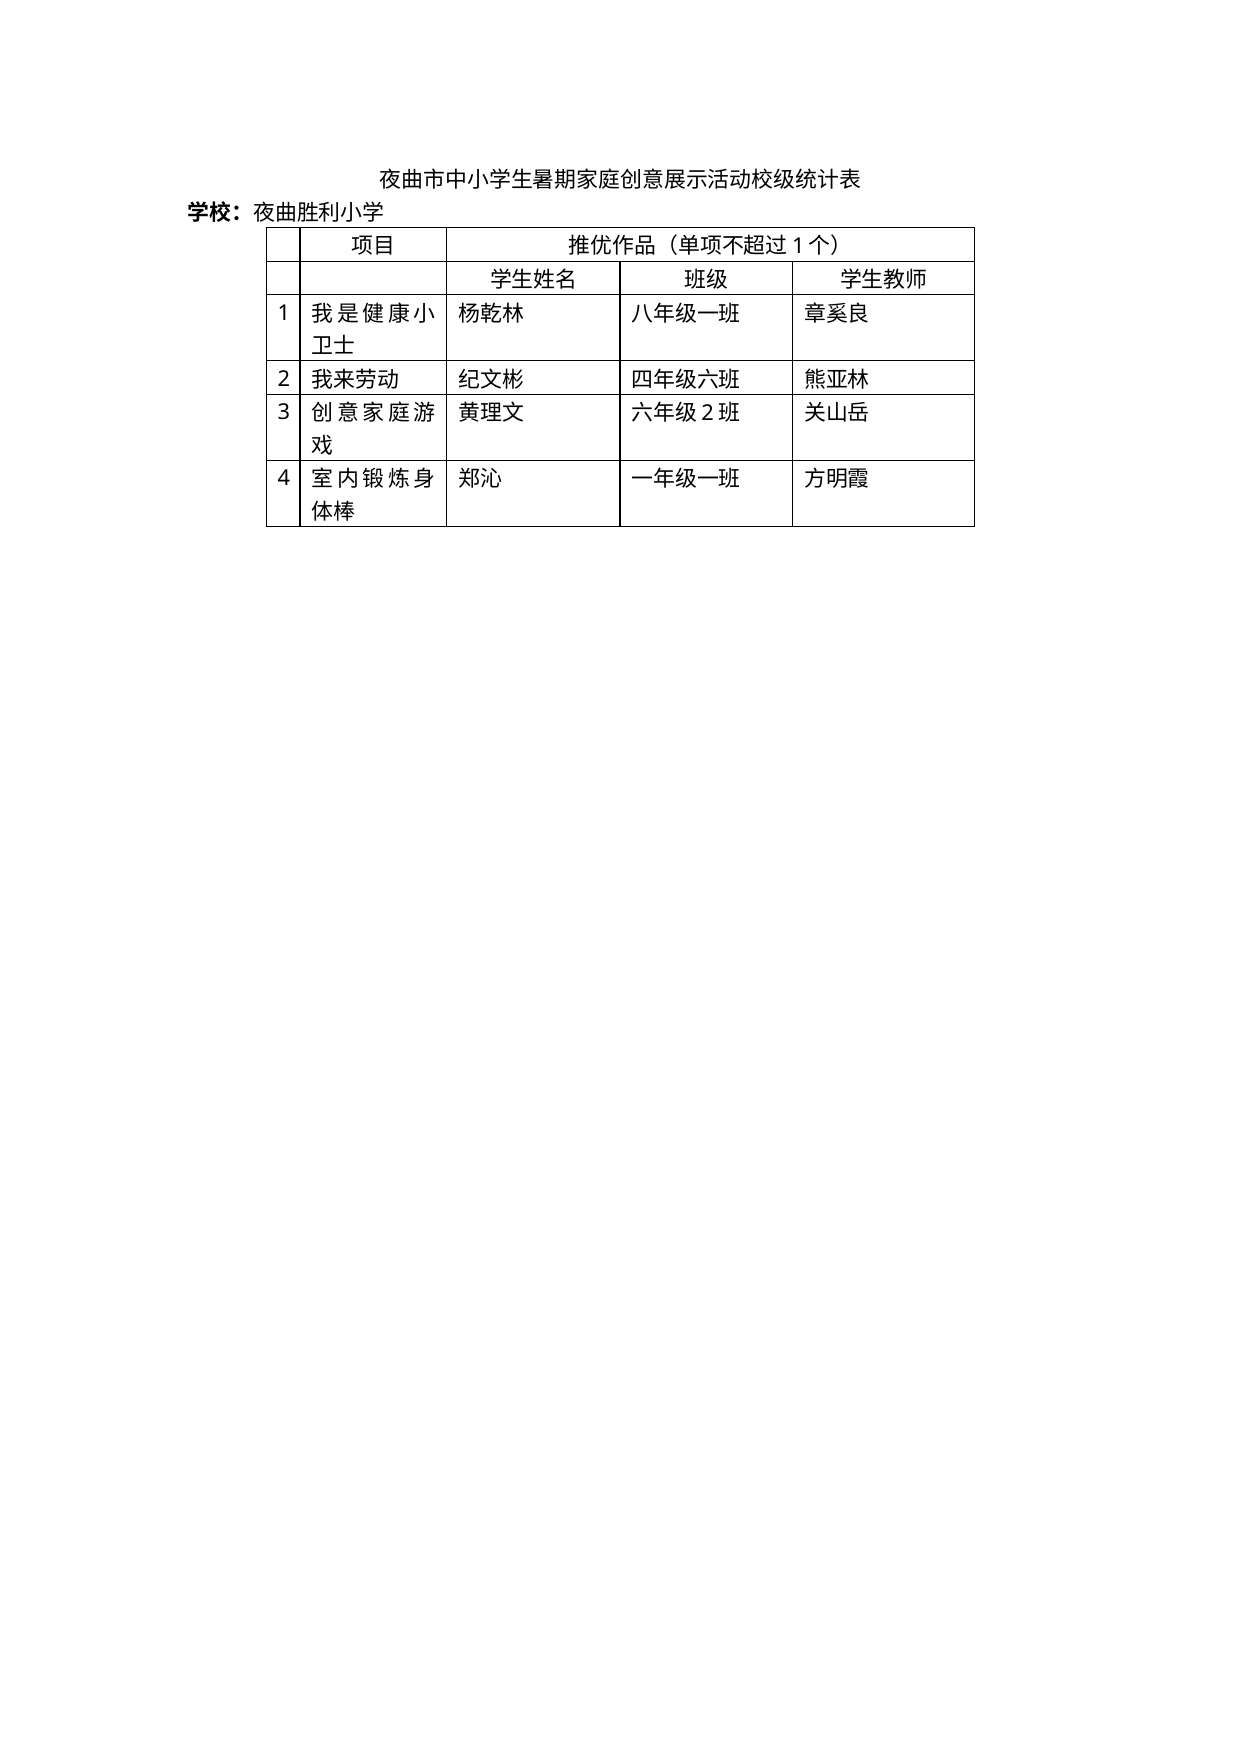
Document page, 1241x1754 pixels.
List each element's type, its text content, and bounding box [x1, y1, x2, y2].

table_cell 章奚良 [793, 295, 974, 360]
table_header 项目 [301, 228, 446, 261]
table_cell 方明霞 [793, 461, 974, 526]
table_cell [301, 262, 446, 294]
table_cell 室内锻炼身体棒 [301, 461, 446, 526]
table_cell 熊亚林 [793, 361, 974, 394]
table_cell 纪文彬 [447, 361, 619, 394]
table_cell 我是健康小卫士 [301, 295, 446, 360]
table_cell 六年级2班 [621, 395, 792, 460]
table_cell 黄理文 [447, 395, 619, 460]
table_cell 创意家庭游戏 [301, 395, 446, 460]
table_cell 学生教师 [793, 262, 974, 294]
table_cell 关山岳 [793, 395, 974, 460]
table_cell 2 [267, 361, 299, 394]
table_cell 4 [267, 461, 299, 526]
table_header 推优作品（单项不超过1个） [447, 228, 974, 261]
table_cell 八年级一班 [621, 295, 792, 360]
table_cell [267, 262, 299, 294]
table_cell 郑沁 [447, 461, 619, 526]
text 夜曲市中小学生暑期家庭创意展示活动校级统计表 [187, 162, 1053, 194]
table_header [267, 228, 299, 261]
table_cell 杨乾林 [447, 295, 619, 360]
table_cell 一年级一班 [621, 461, 792, 526]
text 学校：夜曲胜利小学 [187, 194, 1053, 227]
table_cell 我来劳动 [301, 361, 446, 394]
table_cell 学生姓名 [447, 262, 619, 294]
table_cell 四年级六班 [621, 361, 792, 394]
table_cell 1 [267, 295, 299, 360]
table_cell 班级 [621, 262, 792, 294]
table_cell 3 [267, 395, 299, 460]
